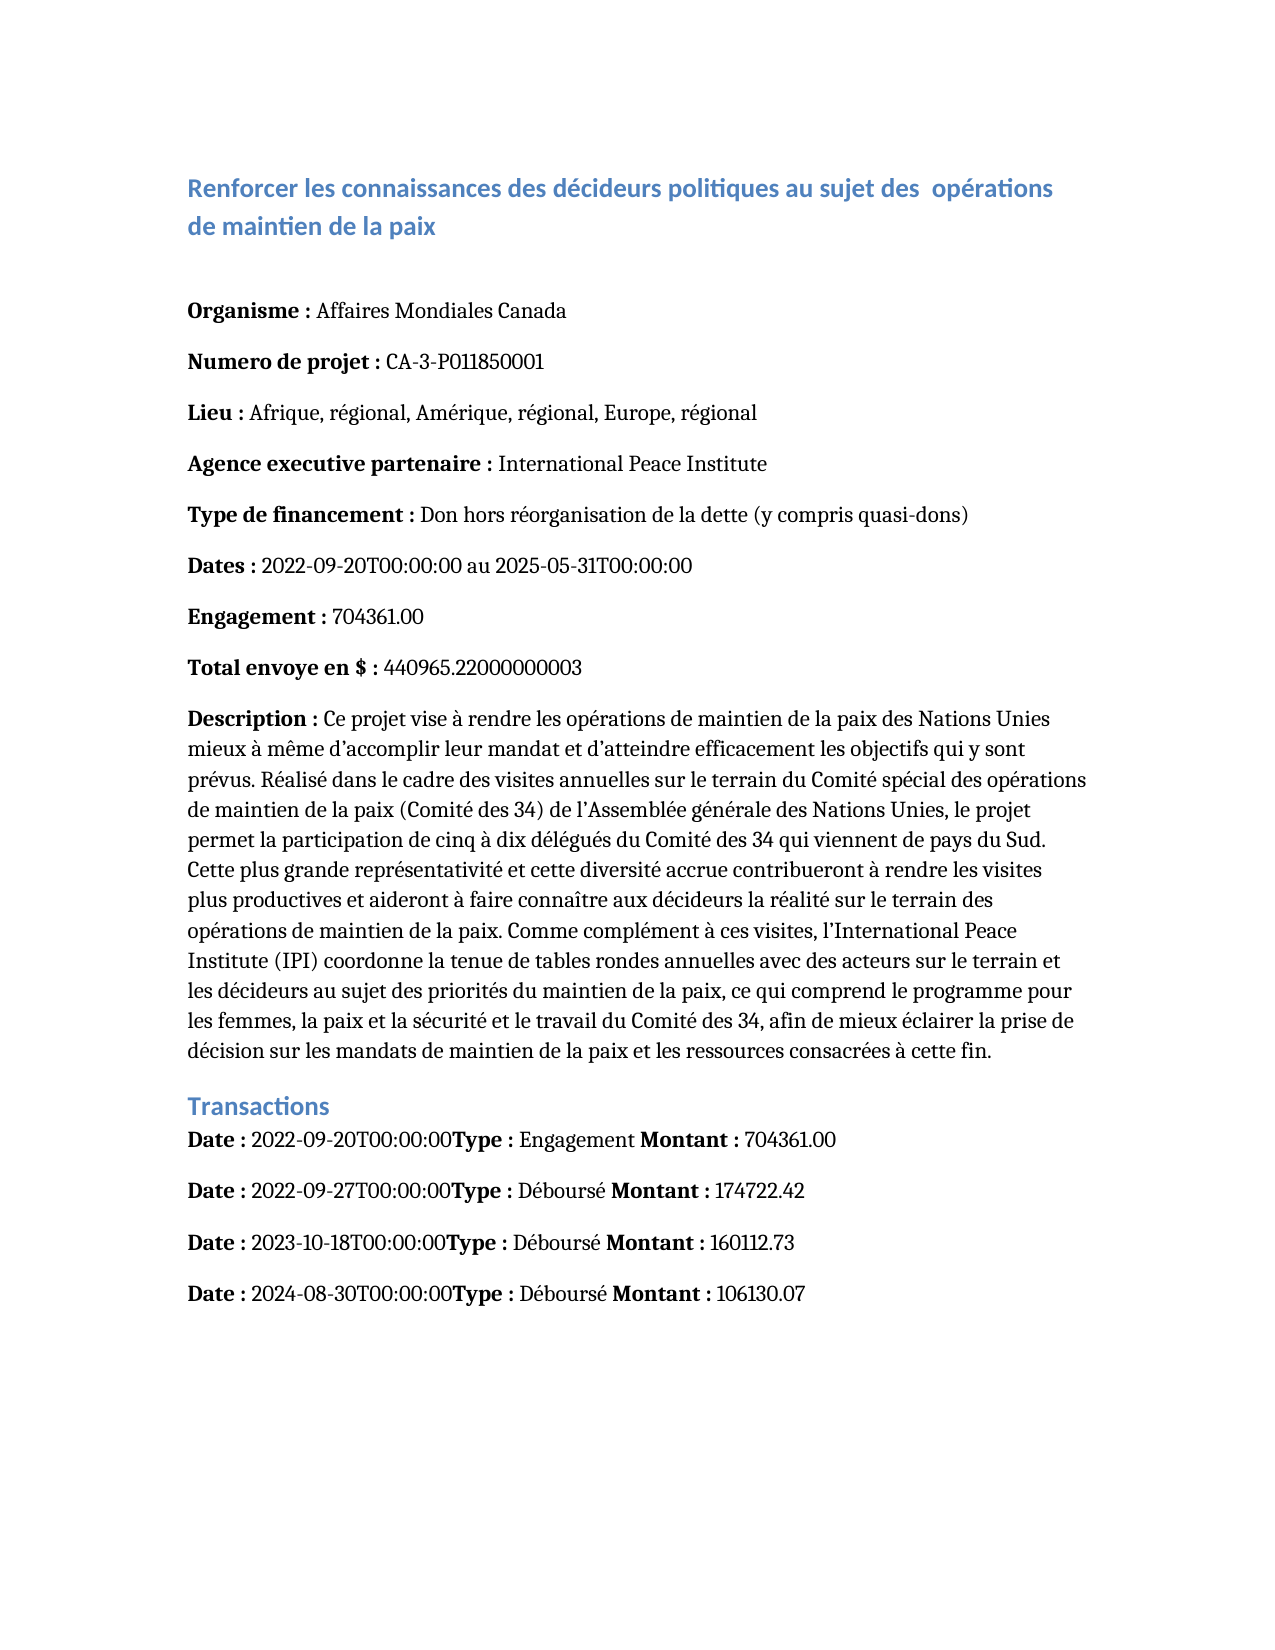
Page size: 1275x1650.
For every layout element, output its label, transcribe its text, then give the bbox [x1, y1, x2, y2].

text Numero de projet : CA-3-P011850001 [187, 349, 1087, 375]
text Date : 2022-09-27T00:00:00Type : Déboursé Montant : 174722.42 [187, 1178, 1087, 1205]
text Agence executive partenaire : International Peace Institute [187, 451, 1087, 477]
text Total envoye en $ : 440965.22000000003 [187, 655, 1087, 681]
text Date : 2024-08-30T00:00:00Type : Déboursé Montant : 106130.07 [187, 1280, 1087, 1307]
subtitle Transactions [187, 1089, 1087, 1122]
text Engagement : 704361.00 [187, 604, 1087, 630]
text Organisme : Affaires Mondiales Canada [187, 298, 1087, 324]
text Lieu : Afrique, régional, Amérique, régional, Europe, régional [187, 400, 1087, 426]
text Description : Ce projet vise à rendre les opérations de maintien de la paix des Nations Unies mieux à même d’accomplir leur mandat et d’atteindre efficacement les objectifs qui y sont prévus. Réalisé dans le cadre des visites annuelles sur le terrain du Comité spécial des opérations de maintien de la paix (Comité des 34) de l’Assemblée générale des Nations Unies, le projet permet la participation de cinq à dix délégués du Comité des 34 qui viennent de pays du Sud. Cette plus grande représentativité et cette diversité accrue contribueront à rendre les visites plus productives et aideront à faire connaître aux décideurs la réalité sur le terrain des opérations de maintien de la paix. Comme complément à ces visites, l’International Peace Institute (IPI) coordonne la tenue de tables rondes annuelles avec des acteurs sur le terrain et les décideurs au sujet des priorités du maintien de la paix, ce qui comprend le programme pour les femmes, la paix et la sécurité et le travail du Comité des 34, afin de mieux éclairer la prise de décision sur les mandats de maintien de la paix et les ressources consacrées à cette fin. [187, 706, 1087, 1065]
subtitle Renforcer les connaissances des décideurs politiques au sujet des opérations de maintien de la paix [187, 171, 1087, 242]
text Dates : 2022-09-20T00:00:00 au 2025-05-31T00:00:00 [187, 553, 1087, 579]
text Date : 2023-10-18T00:00:00Type : Déboursé Montant : 160112.73 [187, 1229, 1087, 1256]
text Date : 2022-09-20T00:00:00Type : Engagement Montant : 704361.00 [187, 1127, 1087, 1154]
text Type de financement : Don hors réorganisation de la dette (y compris quasi-dons) [187, 502, 1087, 528]
